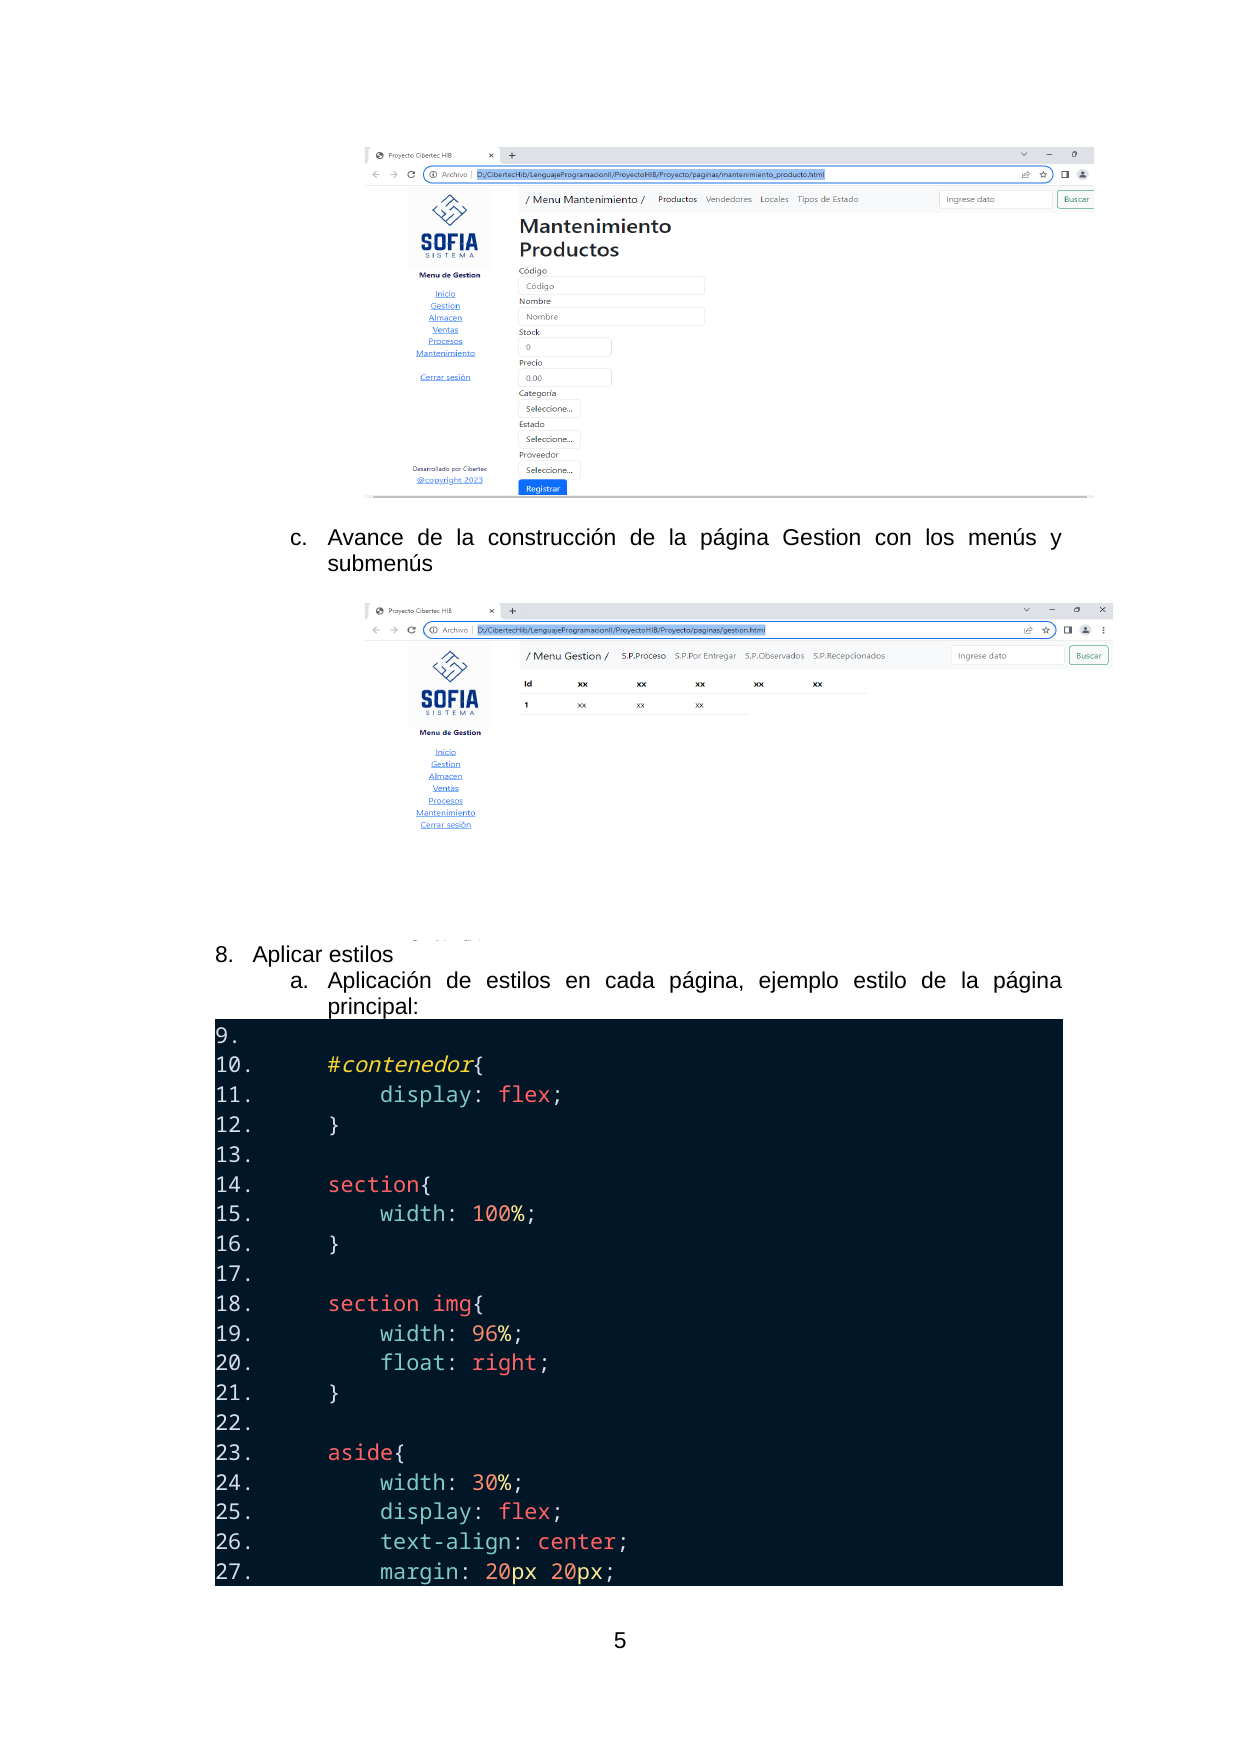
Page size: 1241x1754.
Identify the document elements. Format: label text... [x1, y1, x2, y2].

list display: flex; [215, 1079, 1063, 1109]
list margin: 20px 20px; [215, 1556, 1063, 1586]
list aside{ [215, 1437, 1063, 1466]
list } [215, 1377, 1063, 1407]
picture [364, 147, 1095, 498]
list section img{ [215, 1288, 1063, 1317]
list float: right; [215, 1347, 1063, 1377]
list #contenedor{ [215, 1049, 1063, 1079]
picture [364, 603, 1114, 941]
list section{ [215, 1168, 1063, 1198]
list width: 30%; [215, 1466, 1063, 1496]
list Aplicación de estilos en cada página, ejemplo estilo de la página principal: [290, 967, 1063, 1019]
list width: 96%; [215, 1317, 1063, 1347]
list text-align: center; [215, 1526, 1063, 1556]
list } [215, 1228, 1063, 1258]
list } [215, 1109, 1063, 1139]
list display: flex; [215, 1496, 1063, 1526]
list Avance de la construcción de la página Gestion con los menús y submenús [290, 524, 1063, 577]
list Aplicar estilos [215, 941, 1063, 967]
list width: 100%; [215, 1198, 1063, 1228]
